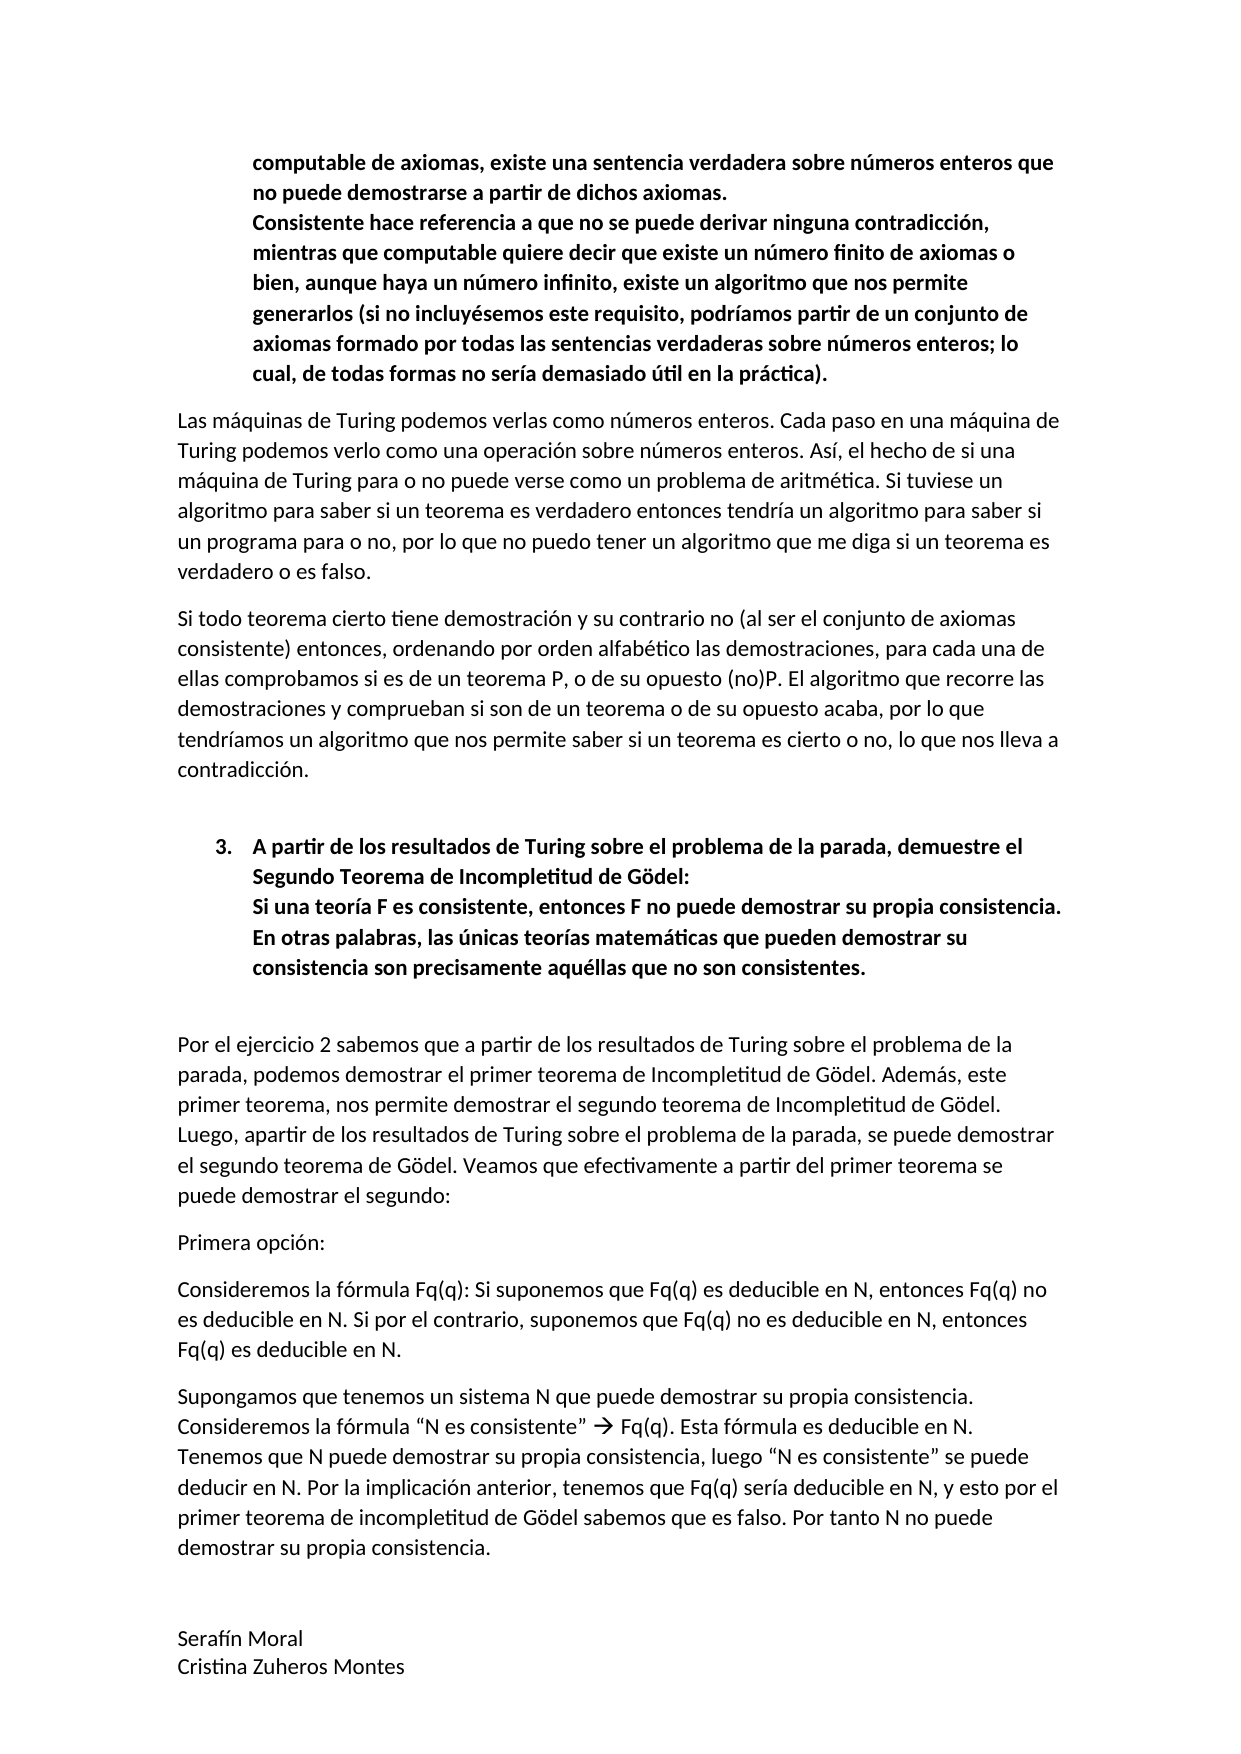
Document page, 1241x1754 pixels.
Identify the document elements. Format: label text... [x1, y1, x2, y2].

list Consistente hace referencia a que no se puede derivar ninguna contradicción, mientras que computable quiere decir que existe un número finito de axiomas o bien, aunque haya un número infinito, existe un algoritmo que nos permite generarlos (si no incluyésemos este requisito, podríamos partir de un conjunto de axiomas formado por todas las sentencias verdaderas sobre números enteros; lo cual, de todas formas no sería demasiado útil en la práctica). [252, 208, 1063, 387]
text Las máquinas de Turing podemos verlas como números enteros. Cada paso en una máquina de Turing podemos verlo como una operación sobre números enteros. Así, el hecho de si una máquina de Turing para o no puede verse como un problema de aritmética. Si tuviese un algoritmo para saber si un teorema es verdadero entonces tendría un algoritmo para saber si un programa para o no, por lo que no puedo tener un algoritmo que me diga si un teorema es verdadero o es falso. [177, 406, 1063, 585]
text Primera opción: [177, 1228, 1063, 1256]
list A partir de los resultados de Turing sobre el problema de la parada, demuestre el Segundo Teorema de Incompletitud de Gödel: [215, 832, 1063, 890]
text Consideremos la fórmula Fq(q): Si suponemos que Fq(q) es deducible en N, entonces Fq(q) no es deducible en N. Si por el contrario, suponemos que Fq(q) no es deducible en N, entonces Fq(q) es deducible en N. [177, 1275, 1063, 1363]
text Si todo teorema cierto tiene demostración y su contrario no (al ser el conjunto de axiomas consistente) entonces, ordenando por orden alfabético las demostraciones, para cada una de ellas comprobamos si es de un teorema P, o de su opuesto (no)P. El algoritmo que recorre las demostraciones y comprueban si son de un teorema o de su opuesto acaba, por lo que tendríamos un algoritmo que nos permite saber si un teorema es cierto o no, lo que nos lleva a contradicción. [177, 604, 1063, 783]
text Por el ejercicio 2 sabemos que a partir de los resultados de Turing sobre el problema de la parada, podemos demostrar el primer teorema de Incompletitud de Gödel. Además, este primer teorema, nos permite demostrar el segundo teorema de Incompletitud de Gödel. Luego, apartir de los resultados de Turing sobre el problema de la parada, se puede demostrar el segundo teorema de Gödel. Veamos que efectivamente a partir del primer teorema se puede demostrar el segundo: [177, 1030, 1063, 1209]
text Supongamos que tenemos un sistema N que puede demostrar su propia consistencia. Consideremos la fórmula “N es consistente” Fq(q). Esta fórmula es deducible en N. Tenemos que N puede demostrar su propia consistencia, luego “N es consistente” se puede deducir en N. Por la implicación anterior, tenemos que Fq(q) sería deducible en N, y esto por el primer teorema de incompletitud de Gödel sabemos que es falso. Por tanto N no puede demostrar su propia consistencia. [177, 1382, 1063, 1561]
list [215, 148, 1063, 206]
list Si una teoría F es consistente, entonces F no puede demostrar su propia consistencia. En otras palabras, las únicas teorías matemáticas que pueden demostrar su consistencia son precisamente aquéllas que no son consistentes. [252, 892, 1063, 981]
